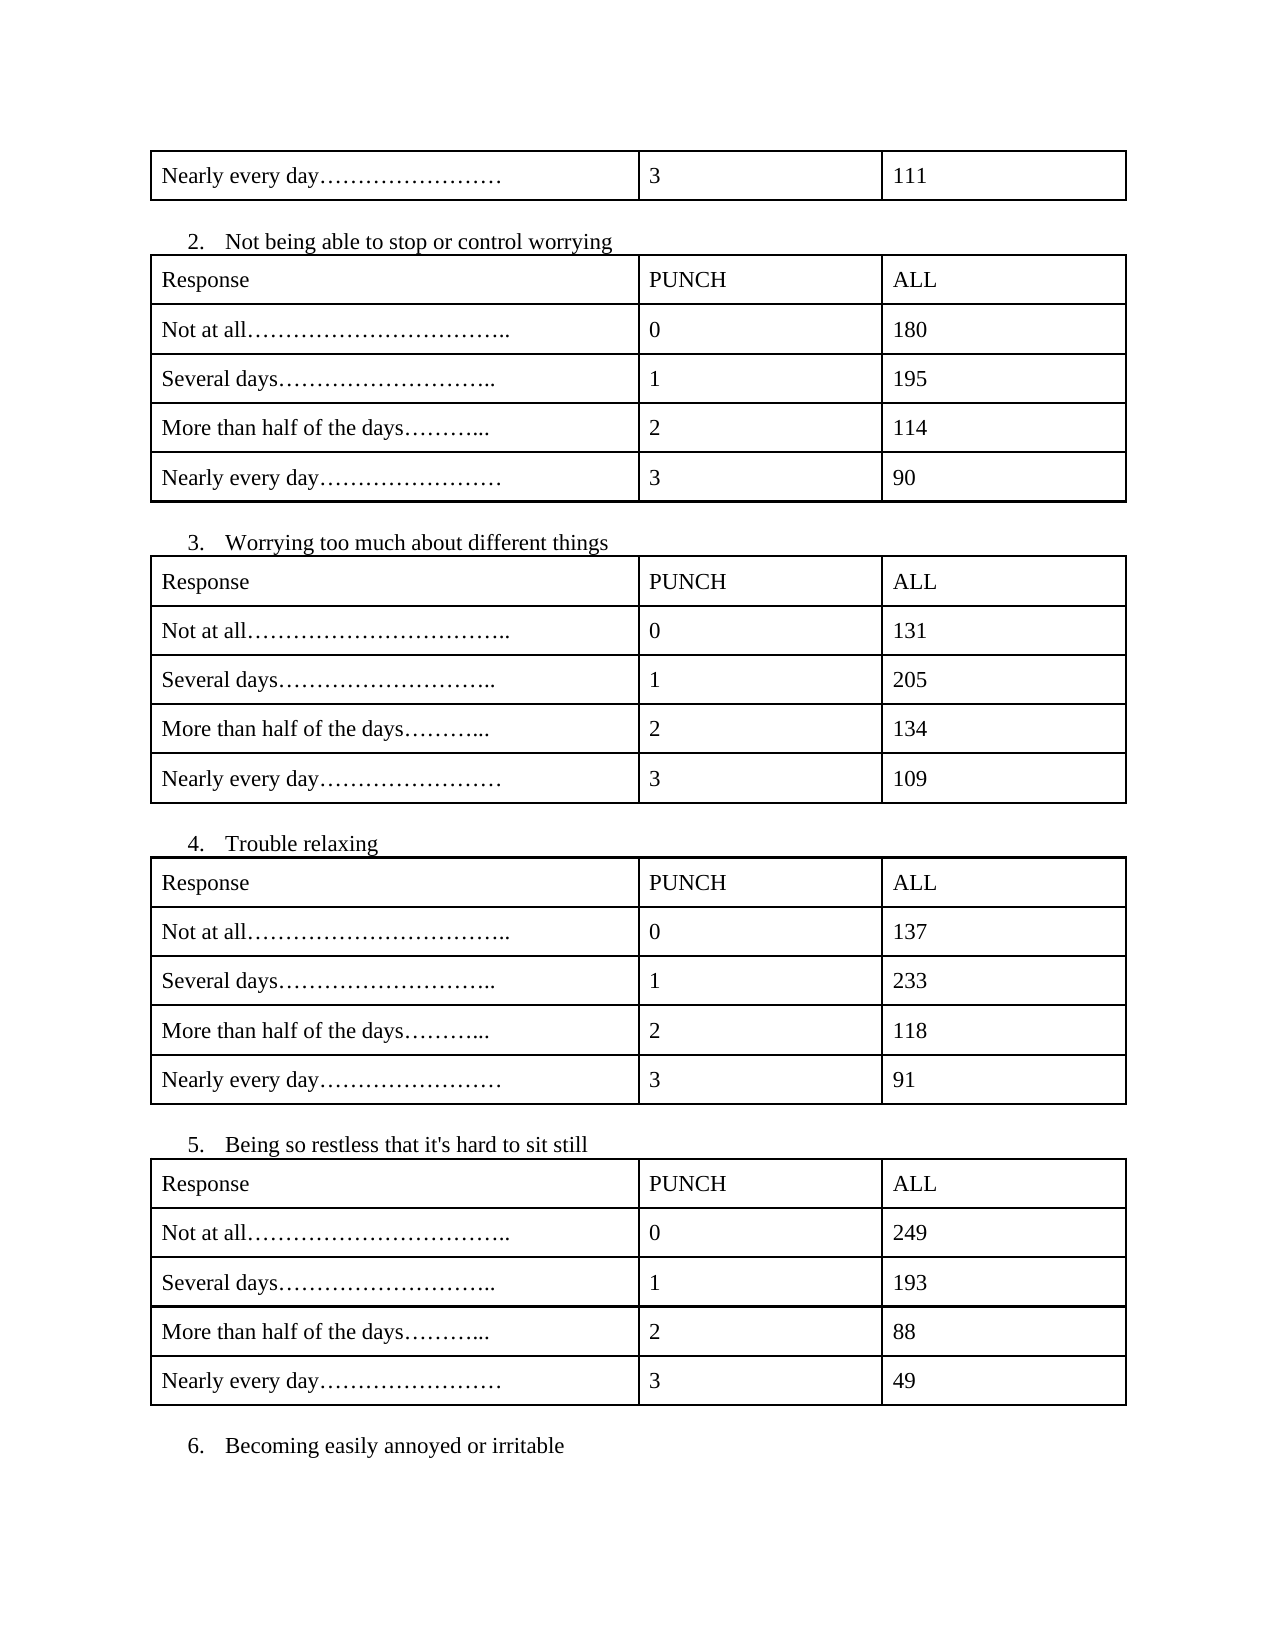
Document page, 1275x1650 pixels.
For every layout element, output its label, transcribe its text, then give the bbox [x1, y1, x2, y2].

table_cell Nearly every day…………………… [152, 1056, 638, 1103]
table_cell 3 [640, 1056, 881, 1103]
table_cell More than half of the days………... [152, 705, 638, 752]
table_cell 131 [883, 607, 1125, 654]
table_cell 109 [883, 754, 1125, 802]
table_cell More than half of the days………... [152, 1006, 638, 1053]
list Not being able to stop or control worrying [187, 228, 1125, 254]
table_cell Several days……………………….. [152, 957, 638, 1004]
table_cell Not at all…………………………….. [152, 607, 638, 654]
table_cell Nearly every day…………………… [152, 152, 638, 199]
table_cell 2 [640, 705, 881, 752]
table_cell Several days……………………….. [152, 656, 638, 703]
table_cell 233 [883, 957, 1125, 1004]
table_cell 1 [640, 957, 881, 1004]
table_header PUNCH [640, 256, 881, 303]
table_cell Nearly every day…………………… [152, 754, 638, 802]
table_header PUNCH [640, 859, 881, 906]
table_cell 1 [640, 656, 881, 703]
table_cell 195 [883, 355, 1125, 402]
table_cell Nearly every day…………………… [152, 1357, 638, 1404]
table_cell 0 [640, 305, 881, 353]
table_cell 193 [883, 1258, 1125, 1305]
list Trouble relaxing [187, 830, 1125, 856]
table_header PUNCH [640, 557, 881, 604]
table_cell 111 [883, 152, 1125, 199]
table_cell 1 [640, 355, 881, 402]
table_cell 90 [883, 453, 1125, 500]
table_cell 2 [640, 404, 881, 451]
table_cell 118 [883, 1006, 1125, 1053]
table_header ALL [883, 859, 1125, 906]
table_cell Not at all…………………………….. [152, 1209, 638, 1256]
table_cell Several days……………………….. [152, 1258, 638, 1305]
table_cell Several days……………………….. [152, 355, 638, 402]
table_header Response [152, 256, 638, 303]
list Becoming easily annoyed or irritable [187, 1432, 1125, 1459]
list Being so restless that it's hard to sit still [187, 1131, 1125, 1157]
table_cell Not at all…………………………….. [152, 305, 638, 353]
table_cell 88 [883, 1308, 1125, 1354]
table_cell 3 [640, 453, 881, 500]
table_cell 2 [640, 1006, 881, 1053]
table_cell 134 [883, 705, 1125, 752]
table_cell 0 [640, 1209, 881, 1256]
table_cell 0 [640, 607, 881, 654]
table_header ALL [883, 256, 1125, 303]
table_cell 91 [883, 1056, 1125, 1103]
table_cell More than half of the days………... [152, 404, 638, 451]
table_cell 180 [883, 305, 1125, 353]
table_cell 2 [640, 1308, 881, 1354]
table_header ALL [883, 557, 1125, 604]
table_cell 3 [640, 1357, 881, 1404]
table_header Response [152, 1160, 638, 1207]
table_cell 0 [640, 908, 881, 955]
list Worrying too much about different things [187, 529, 1125, 555]
table_cell 249 [883, 1209, 1125, 1256]
table_cell 137 [883, 908, 1125, 955]
table_cell Not at all…………………………….. [152, 908, 638, 955]
table_cell 114 [883, 404, 1125, 451]
table_header Response [152, 557, 638, 604]
table_cell More than half of the days………... [152, 1308, 638, 1354]
table_cell 49 [883, 1357, 1125, 1404]
table_header PUNCH [640, 1160, 881, 1207]
table_header Response [152, 859, 638, 906]
table_cell 1 [640, 1258, 881, 1305]
table_cell 3 [640, 754, 881, 802]
table_cell Nearly every day…………………… [152, 453, 638, 500]
table_cell 205 [883, 656, 1125, 703]
table_header ALL [883, 1160, 1125, 1207]
table_cell 3 [640, 152, 881, 199]
